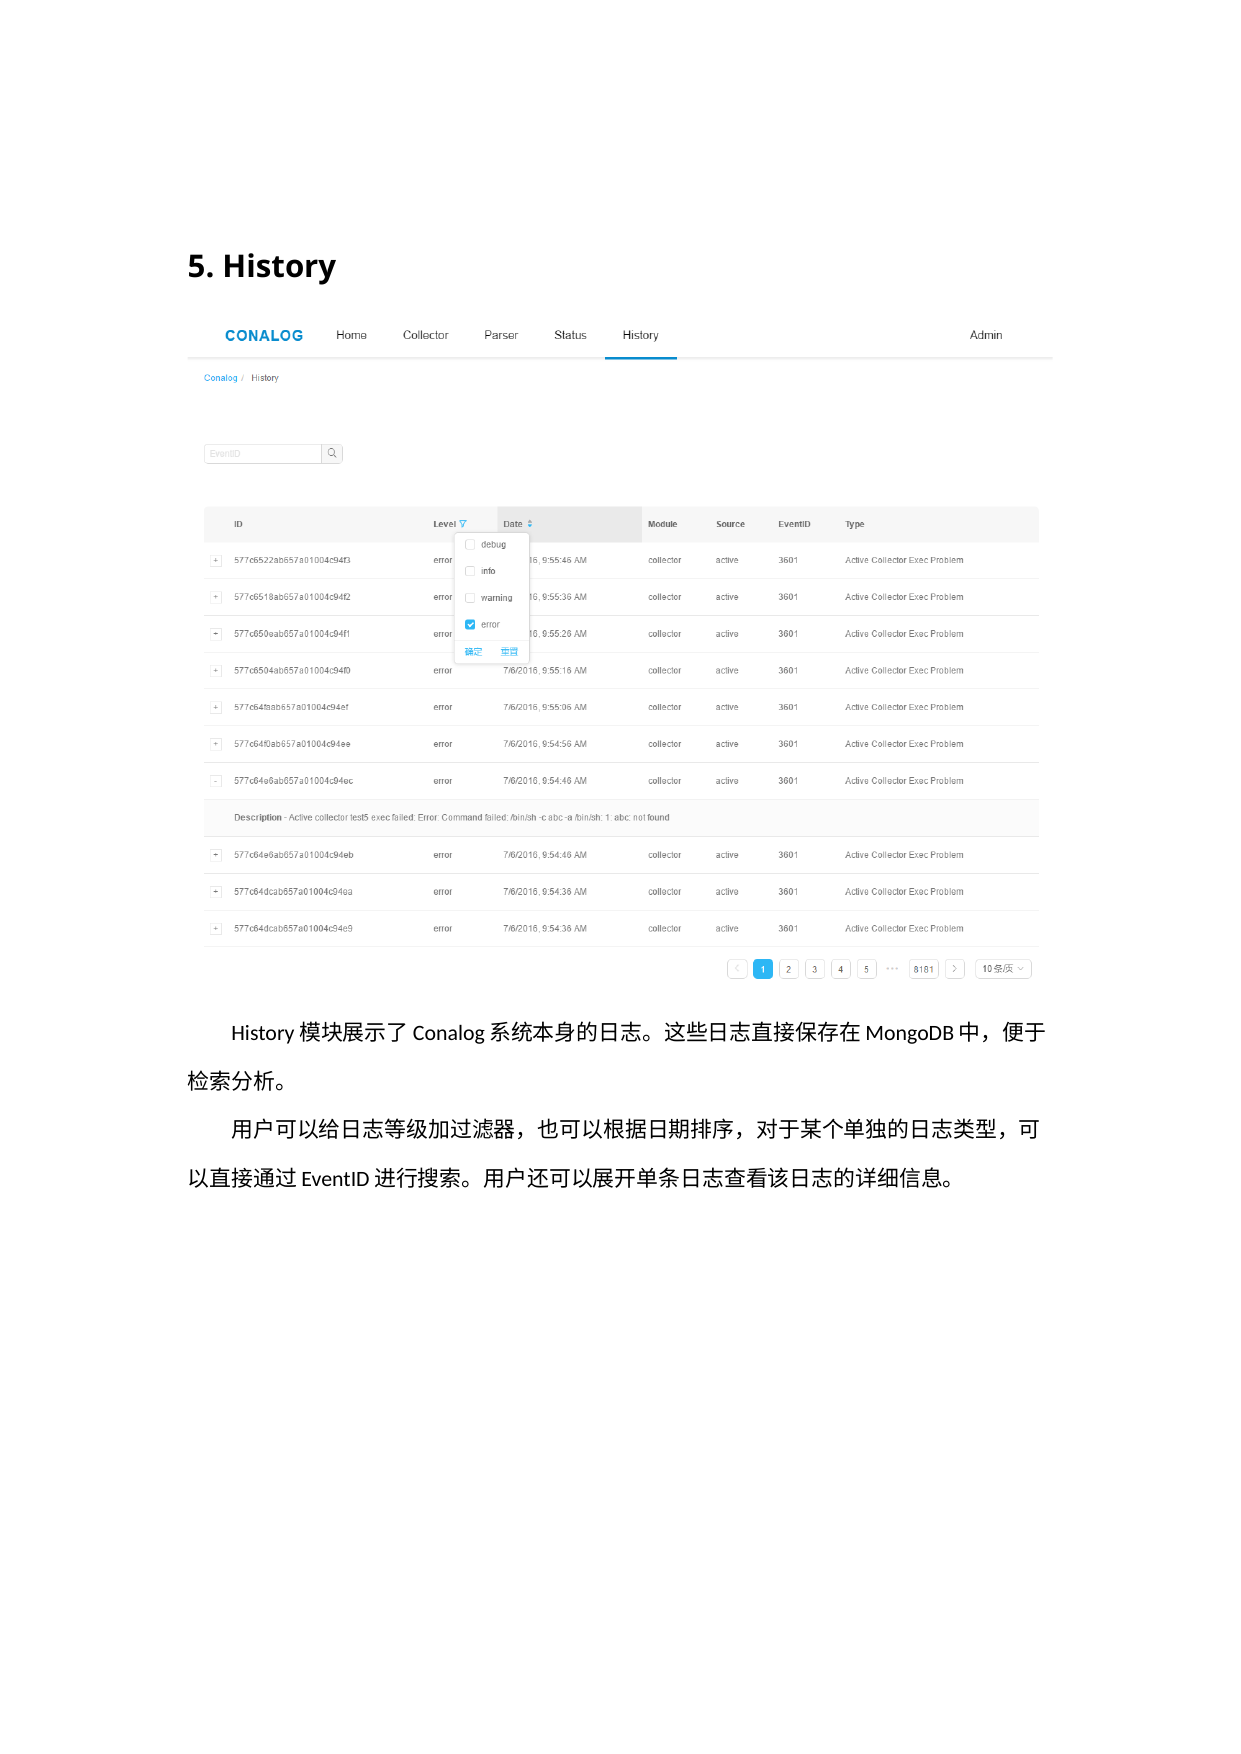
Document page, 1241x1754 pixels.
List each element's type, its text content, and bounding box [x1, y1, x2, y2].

picture [187, 319, 1053, 993]
text History模块展示了Conalog系统本身的日志。这些日志直接保存在MongoDB中，便于检索分析。 [187, 1015, 1053, 1096]
text 5. History [187, 233, 1053, 298]
text 用户可以给日志等级加过滤器，也可以根据日期排序，对于某个单独的日志类型，可以直接通过EventID进行搜索。用户还可以展开单条日志查看该日志的详细信息。 [187, 1112, 1053, 1193]
